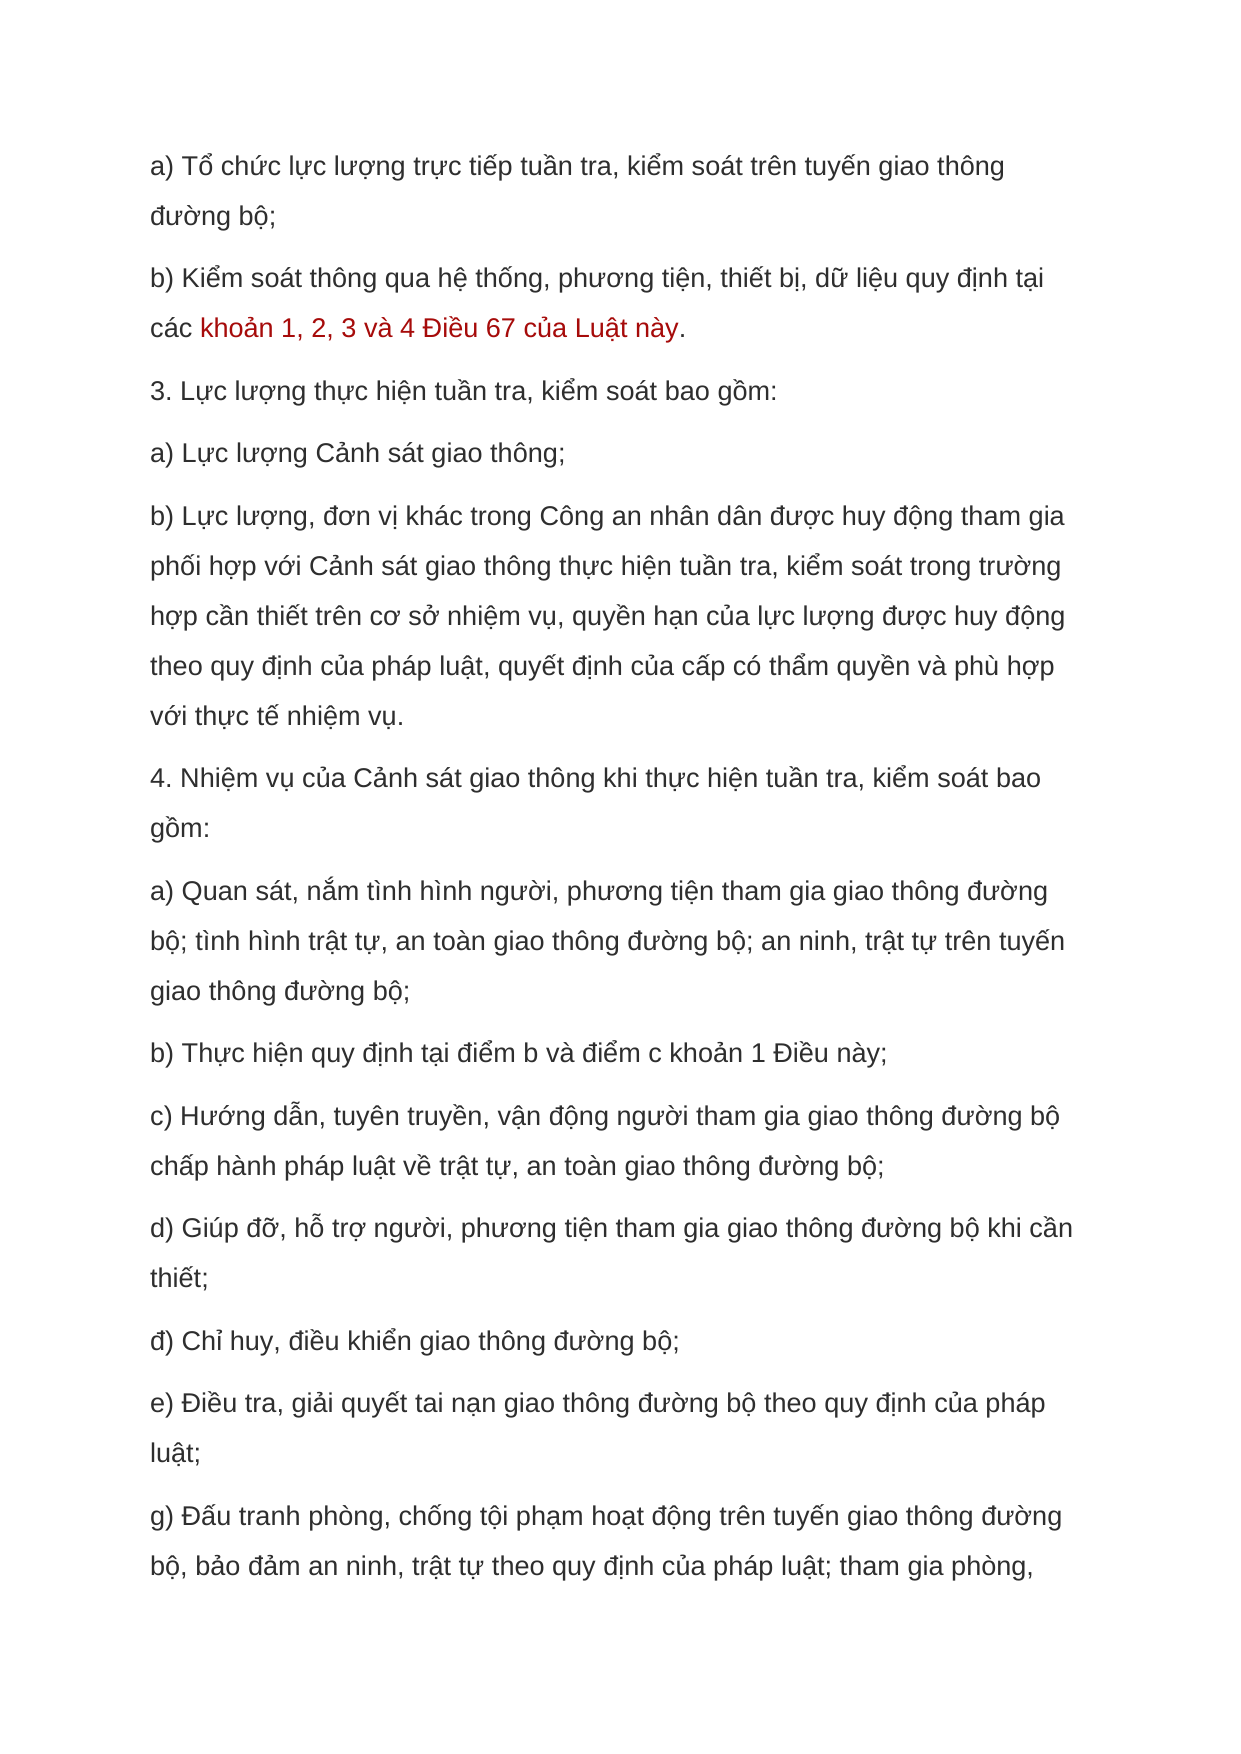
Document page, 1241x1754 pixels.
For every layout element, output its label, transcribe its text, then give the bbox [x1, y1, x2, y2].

text a) Lực lượng Cảnh sát giao thông; [150, 437, 1090, 469]
text 3. Lực lượng thực hiện tuần tra, kiểm soát bao gồm: [150, 375, 1090, 406]
text a) Tổ chức lực lượng trực tiếp tuần tra, kiểm soát trên tuyến giao thông đường bộ; [150, 150, 1090, 231]
text 4. Nhiệm vụ của Cảnh sát giao thông khi thực hiện tuần tra, kiểm soát bao gồm: [150, 762, 1090, 844]
text b) Kiểm soát thông qua hệ thống, phương tiện, thiết bị, dữ liệu quy định tại các khoản 1, 2, 3 và 4 Điều 67 của Luật này. [150, 262, 1090, 344]
text b) Lực lượng, đơn vị khác trong Công an nhân dân được huy động tham gia phối hợp với Cảnh sát giao thông thực hiện tuần tra, kiểm soát trong trường hợp cần thiết trên cơ sở nhiệm vụ, quyền hạn của lực lượng được huy động theo quy định của pháp luật, quyết định của cấp có thẩm quyền và phù hợp với thực tế nhiệm vụ. [150, 500, 1090, 731]
text đ) Chỉ huy, điều khiển giao thông đường bộ; [150, 1325, 1090, 1356]
text c) Hướng dẫn, tuyên truyền, vận động người tham gia giao thông đường bộ chấp hành pháp luật về trật tự, an toàn giao thông đường bộ; [150, 1100, 1090, 1181]
text d) Giúp đỡ, hỗ trợ người, phương tiện tham gia giao thông đường bộ khi cần thiết; [150, 1212, 1090, 1294]
text e) Điều tra, giải quyết tai nạn giao thông đường bộ theo quy định của pháp luật; [150, 1387, 1090, 1469]
text a) Quan sát, nắm tình hình người, phương tiện tham gia giao thông đường bộ; tình hình trật tự, an toàn giao thông đường bộ; an ninh, trật tự trên tuyến giao thông đường bộ; [150, 875, 1090, 1006]
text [150, 1500, 1090, 1581]
text b) Thực hiện quy định tại điểm b và điểm c khoản 1 Điều này; [150, 1037, 1090, 1069]
